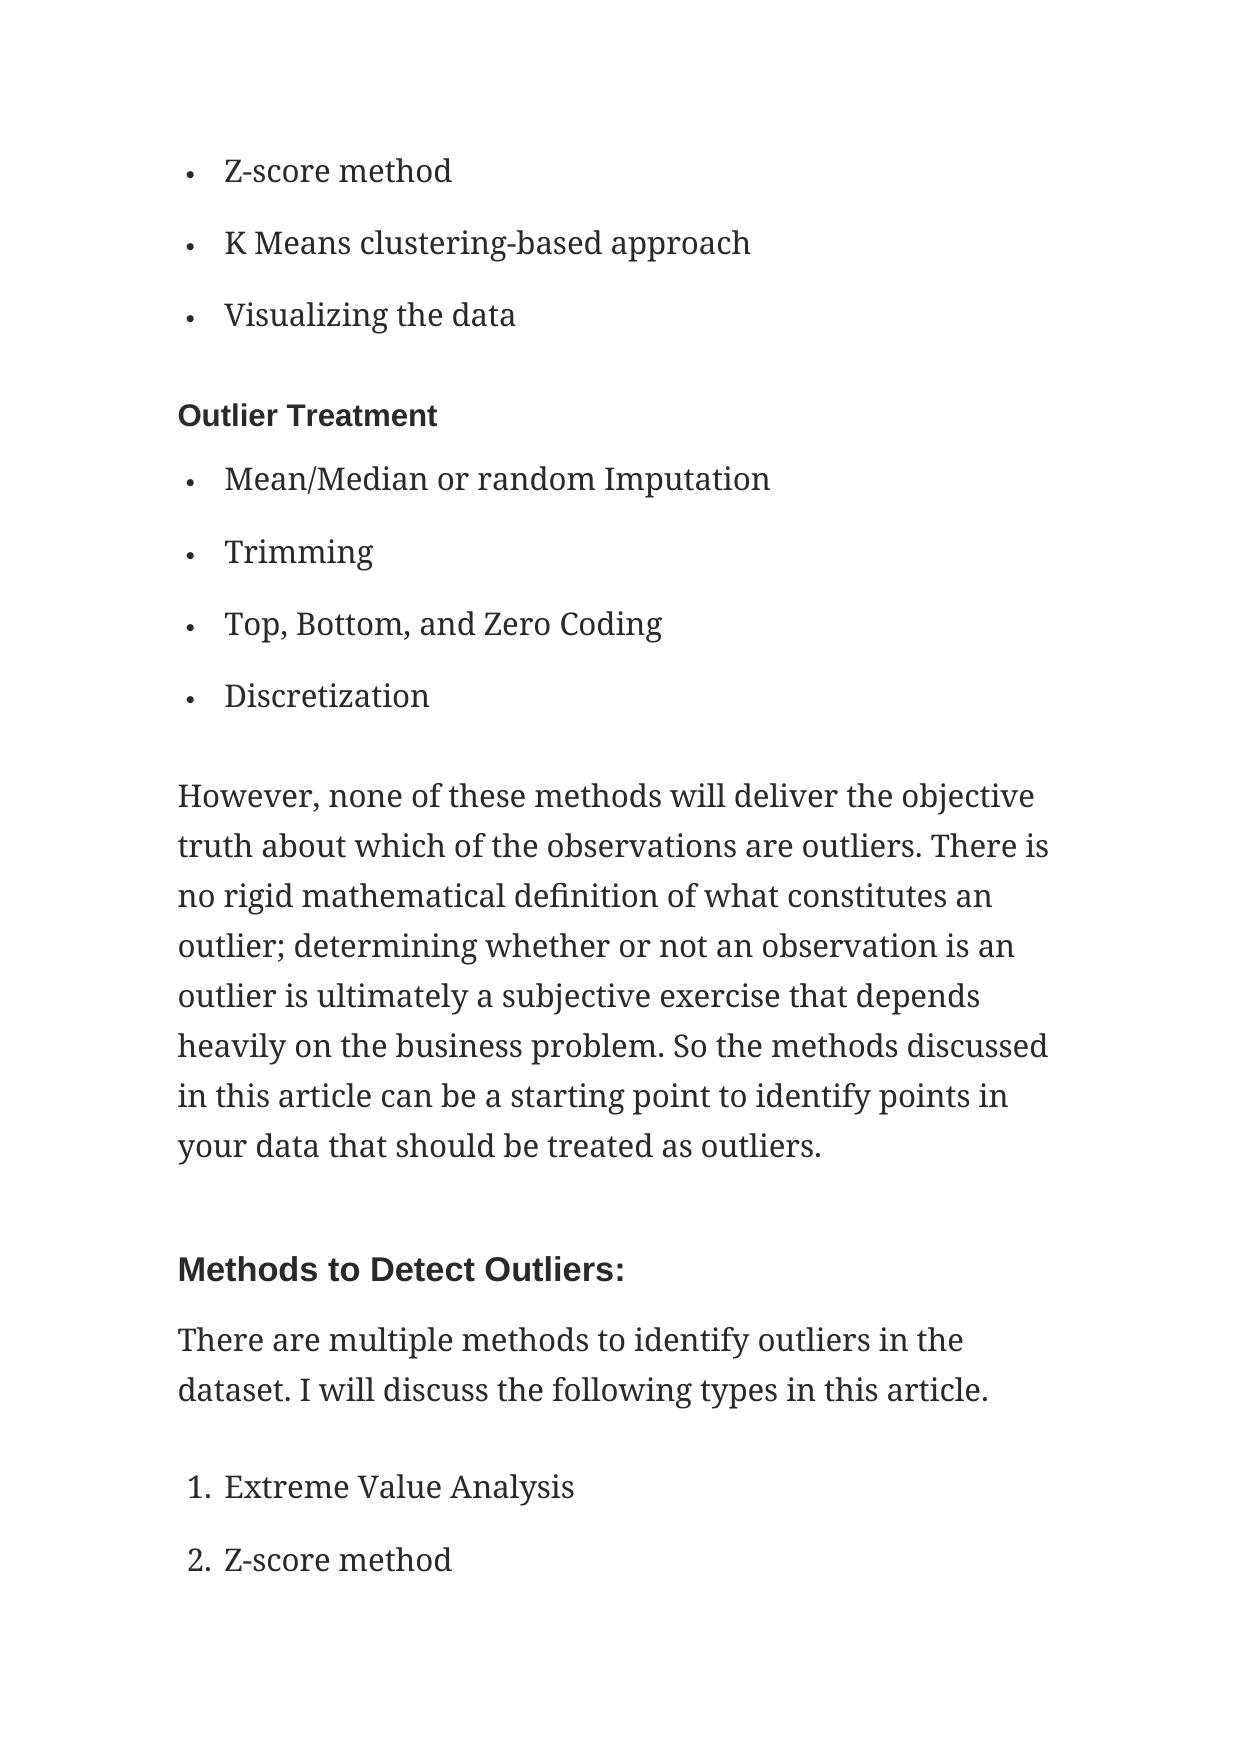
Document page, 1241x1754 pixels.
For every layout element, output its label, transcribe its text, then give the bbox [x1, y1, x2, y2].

list Top, Bottom, and Zero Coding [187, 601, 1063, 644]
list Discretization [187, 673, 1063, 717]
text Outlier Treatment [177, 395, 1063, 433]
text However, none of these methods will deliver the objective truth about which of the observations are outliers. There is no rigid mathematical definition of what constitutes an outlier; determining whether or not an observation is an outlier is ultimately a subjective exercise that depends heavily on the business problem. So the methods discussed in this article can be a starting point to identify points in your data that should be treated as outliers. [177, 767, 1063, 1167]
list Z-score method [187, 1536, 1063, 1580]
list Mean/Median or random Imputation [187, 456, 1063, 500]
list K Means clustering-based approach [187, 220, 1063, 264]
list Extreme Value Analysis [187, 1464, 1063, 1508]
list Visualizing the data [187, 292, 1063, 336]
list Z-score method [187, 148, 1063, 191]
list Trimming [187, 528, 1063, 572]
text Methods to Detect Outliers: [177, 1245, 1063, 1289]
text There are multiple methods to identify outliers in the dataset. I will discuss the following types in this article. [177, 1311, 1063, 1411]
